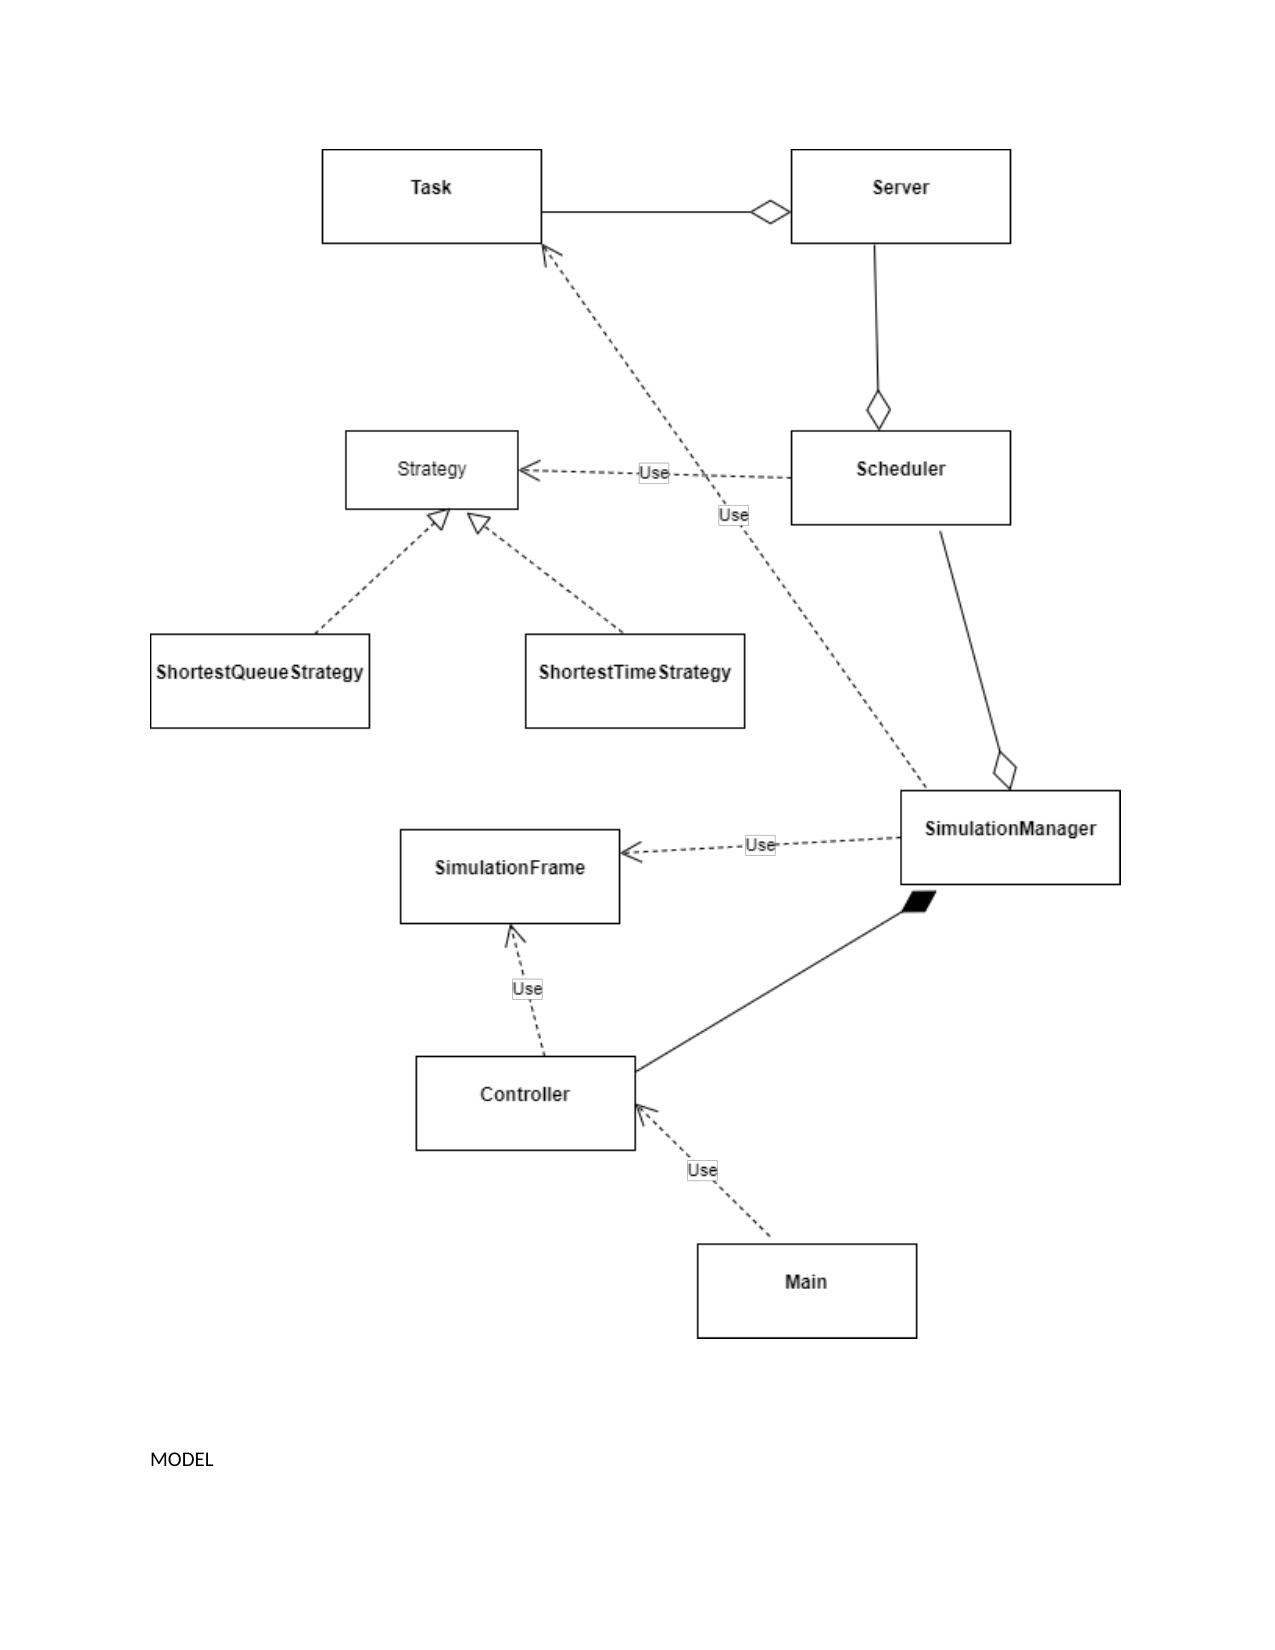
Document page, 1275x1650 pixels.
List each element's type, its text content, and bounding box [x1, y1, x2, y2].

picture [150, 149, 1121, 1339]
text MODEL [150, 1446, 1125, 1472]
